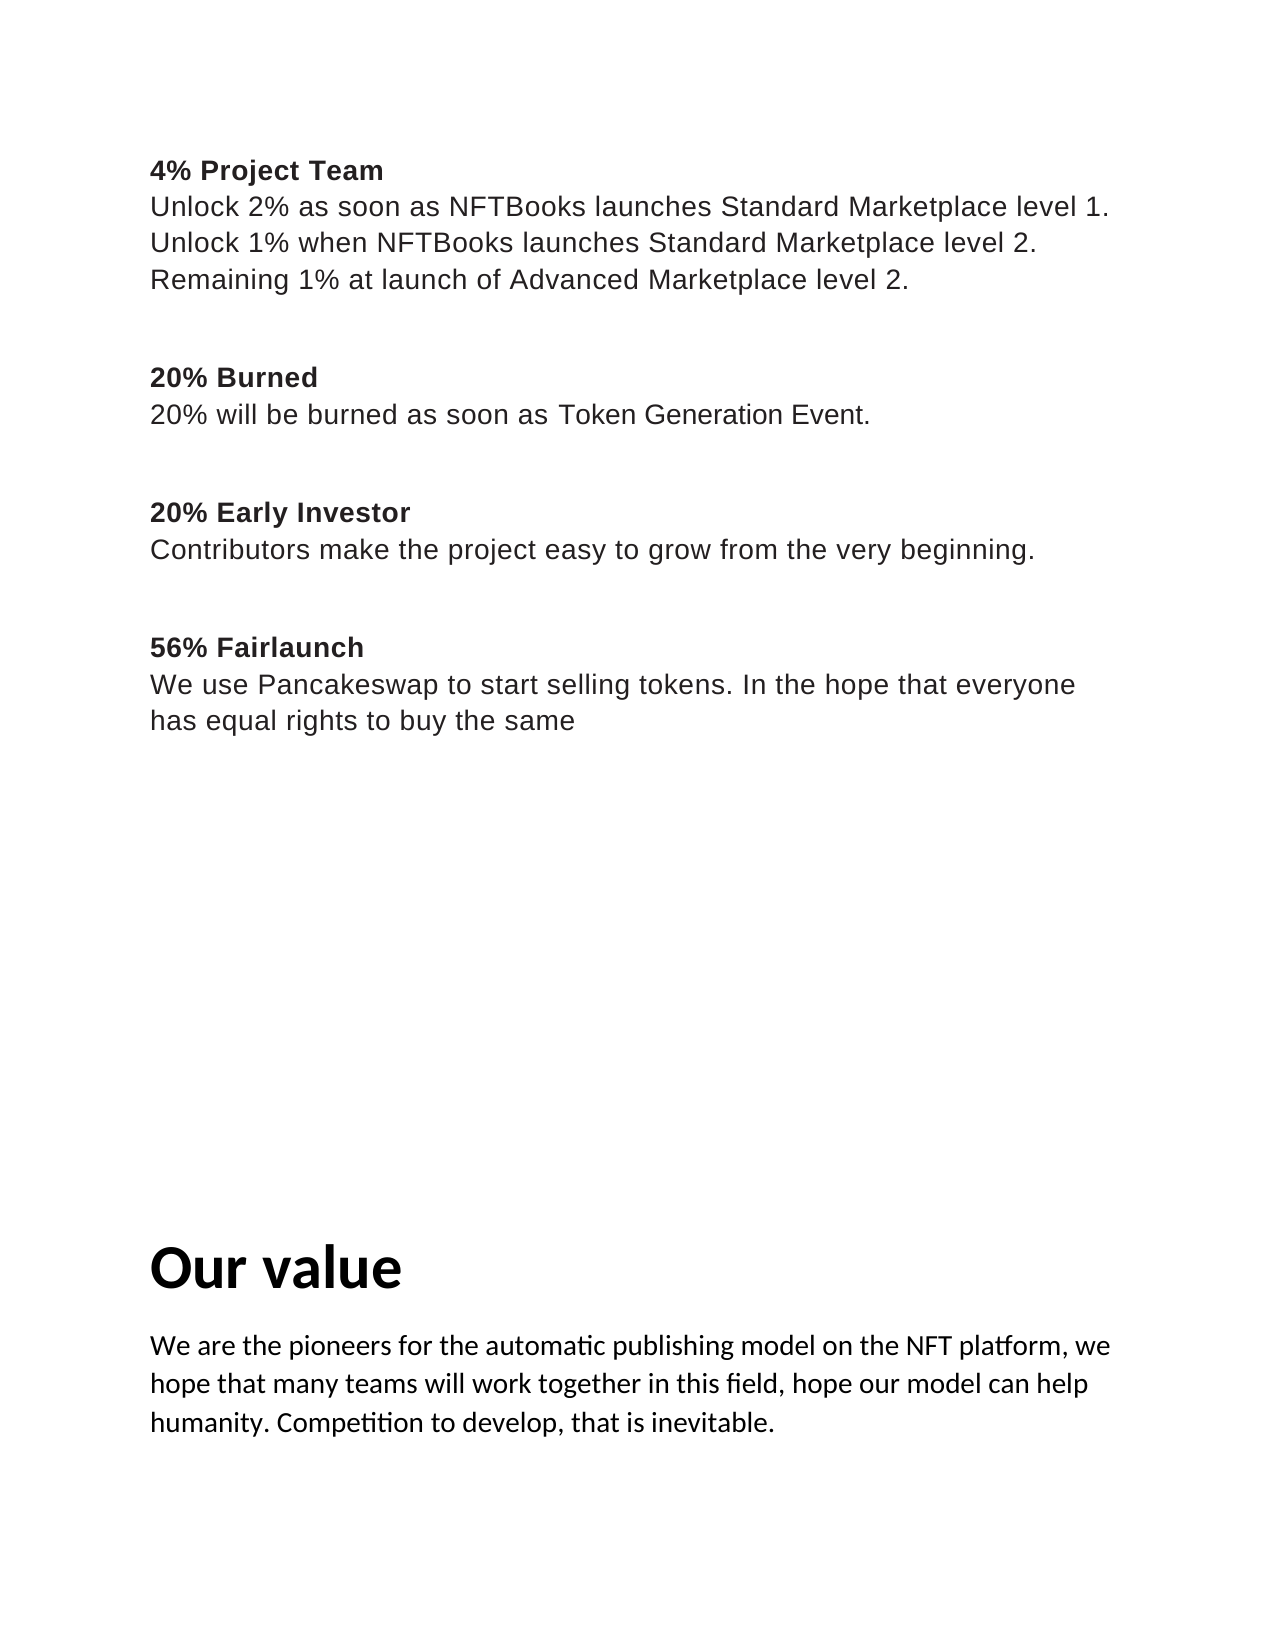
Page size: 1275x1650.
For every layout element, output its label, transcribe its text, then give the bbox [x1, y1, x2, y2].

text Our value [150, 1228, 1125, 1304]
text 20% Early Investor Contributors make the project easy to grow from the very beginning. [150, 492, 1125, 565]
text We are the pioneers for the automatic publishing model on the NFT platform, we hope that many teams will work together in this field, hope our model can help humanity. Competition to develop, that is inevitable. [150, 1327, 1125, 1440]
text 20% Burned 20% will be burned as soon as Token Generation Event. [150, 357, 1125, 430]
text 56% Fairlaunch We use Pancakeswap to start selling tokens. In the hope that everyone has equal rights to buy the same [150, 627, 1125, 736]
text 4% Project Team Unlock 2% as soon as NFTBooks launches Standard Marketplace level 1. Unlock 1% when NFTBooks launches Standard Marketplace level 2. Remaining 1% at launch of Advanced Marketplace level 2. [150, 150, 1125, 295]
